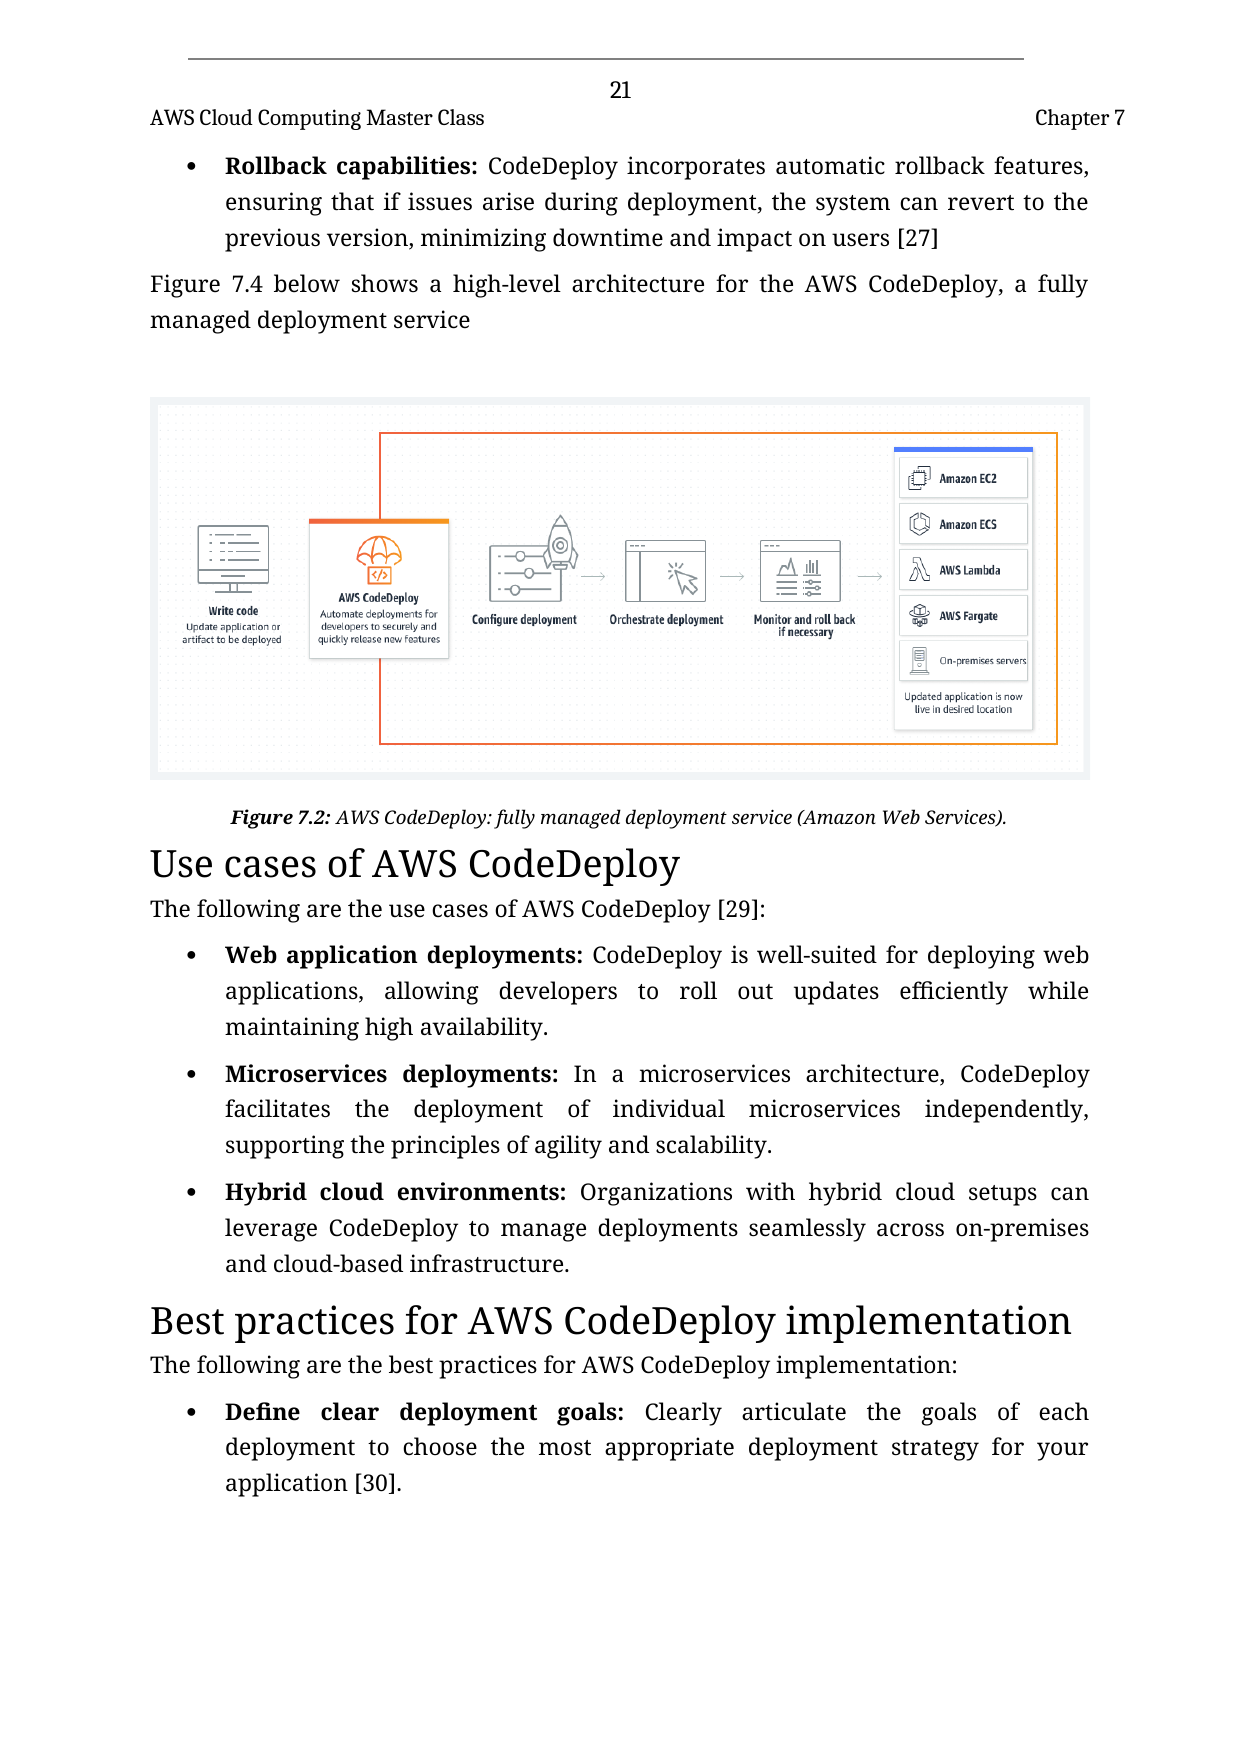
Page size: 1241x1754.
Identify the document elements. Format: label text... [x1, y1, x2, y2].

text Best practices for AWS CodeDeploy implementation [150, 1294, 1090, 1345]
list Hybrid cloud environments: Organizations with hybrid cloud setups can leverage CodeDeploy to manage deployments seamlessly across on-premises and cloud-based infrastructure. [187, 1176, 1090, 1279]
list Define clear deployment goals: Clearly articulate the goals of each deployment to choose the most appropriate deployment strategy for your application. [187, 1395, 1090, 1498]
text Figure 7.4 below shows a high-level architecture for the AWS CodeDeploy, a fully managed deployment service [150, 268, 1090, 336]
list Web application deployments: CodeDeploy is well-suited for deploying web applications, allowing developers to roll out updates efficiently while maintaining high availability. [187, 939, 1090, 1042]
text The following are the use cases of AWS CodeDeploy: [150, 893, 1090, 924]
text Use cases of AWS CodeDeploy [150, 838, 1090, 889]
list Microservices deployments: In a microservices architecture, CodeDeploy facilitates the deployment of individual microservices independently, supporting the principles of agility and scalability. [187, 1057, 1090, 1161]
text The following are the best practices for AWS CodeDeploy implementation: [150, 1349, 1090, 1380]
list Rollback capabilities: CodeDeploy incorporates automatic rollback features, ensuring that if issues arise during deployment, the system can revert to the previous version, minimizing downtime and impact on users [187, 150, 1090, 253]
picture [150, 397, 1091, 780]
